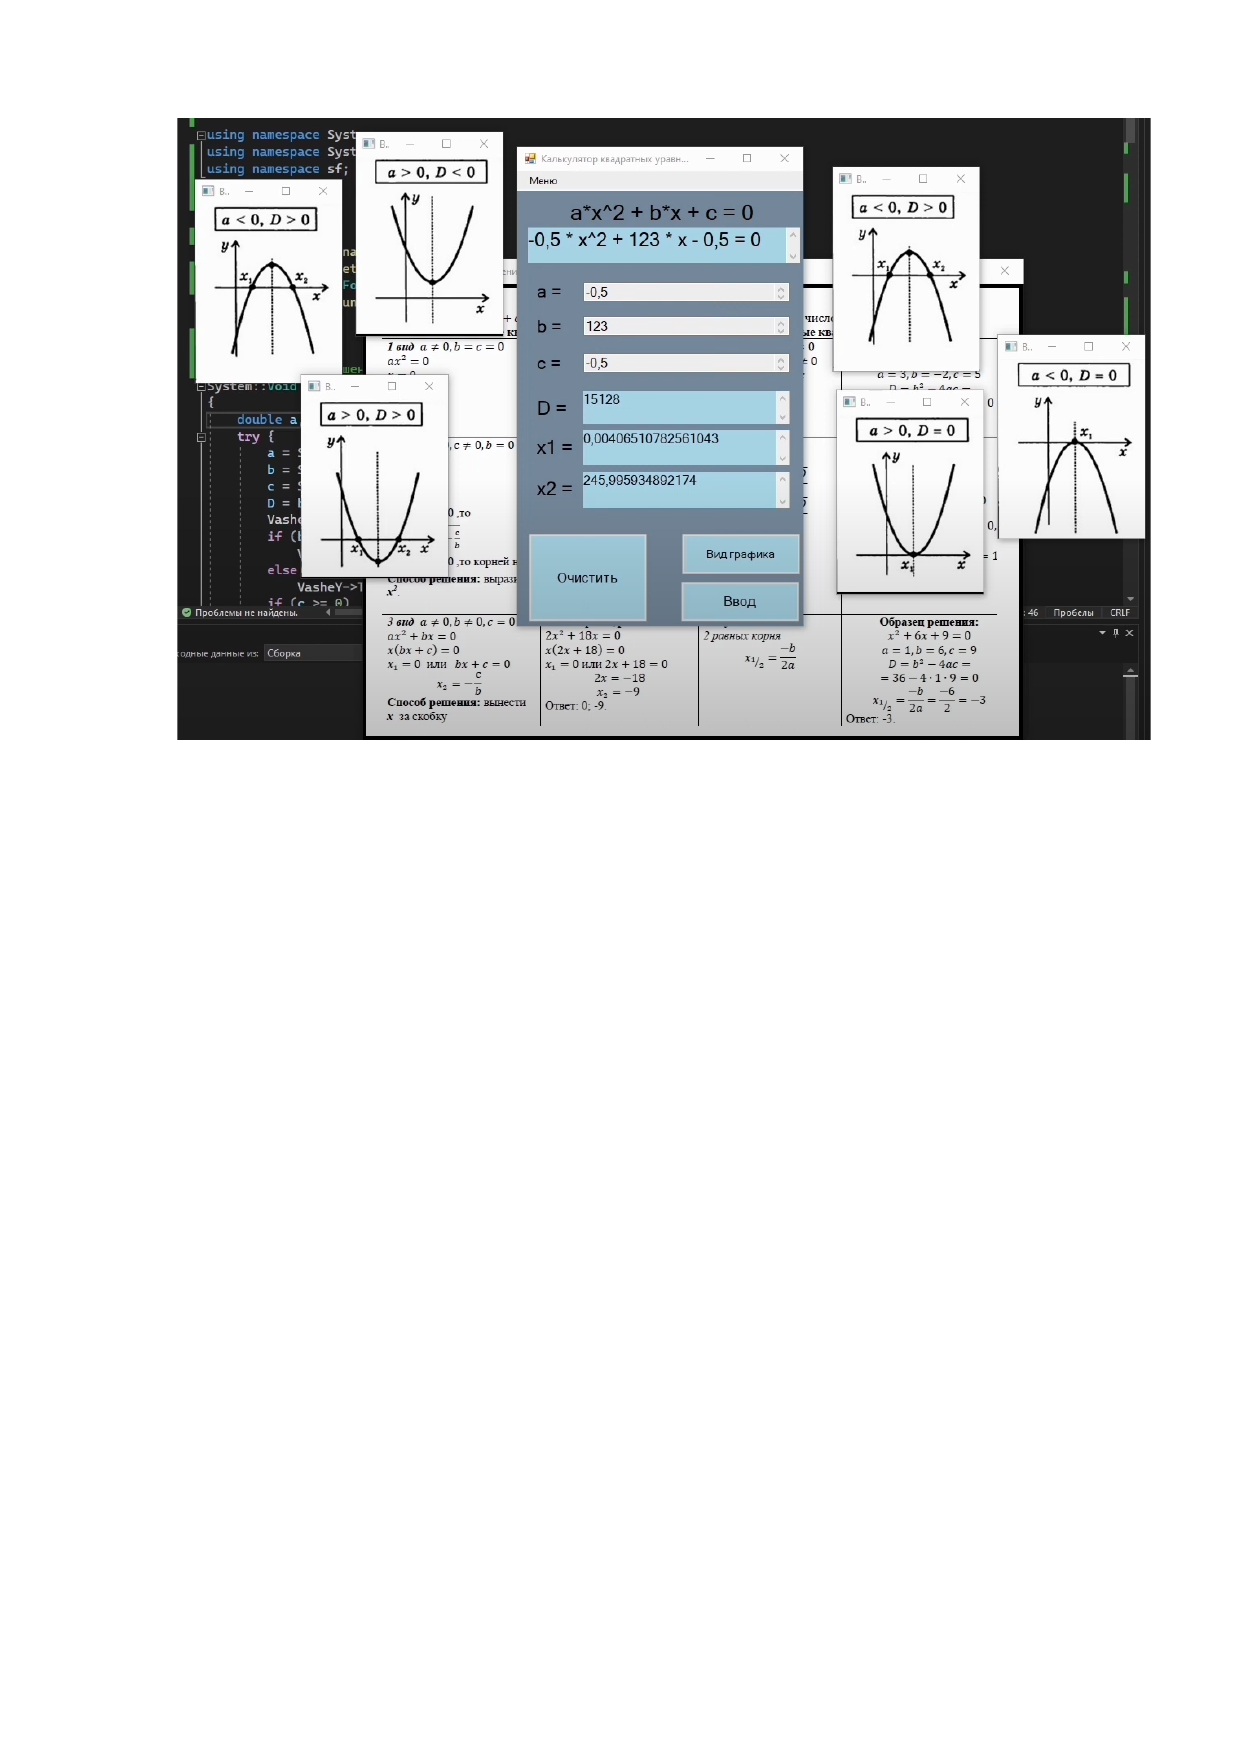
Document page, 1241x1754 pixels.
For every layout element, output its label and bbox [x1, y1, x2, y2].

picture [177, 118, 1151, 740]
